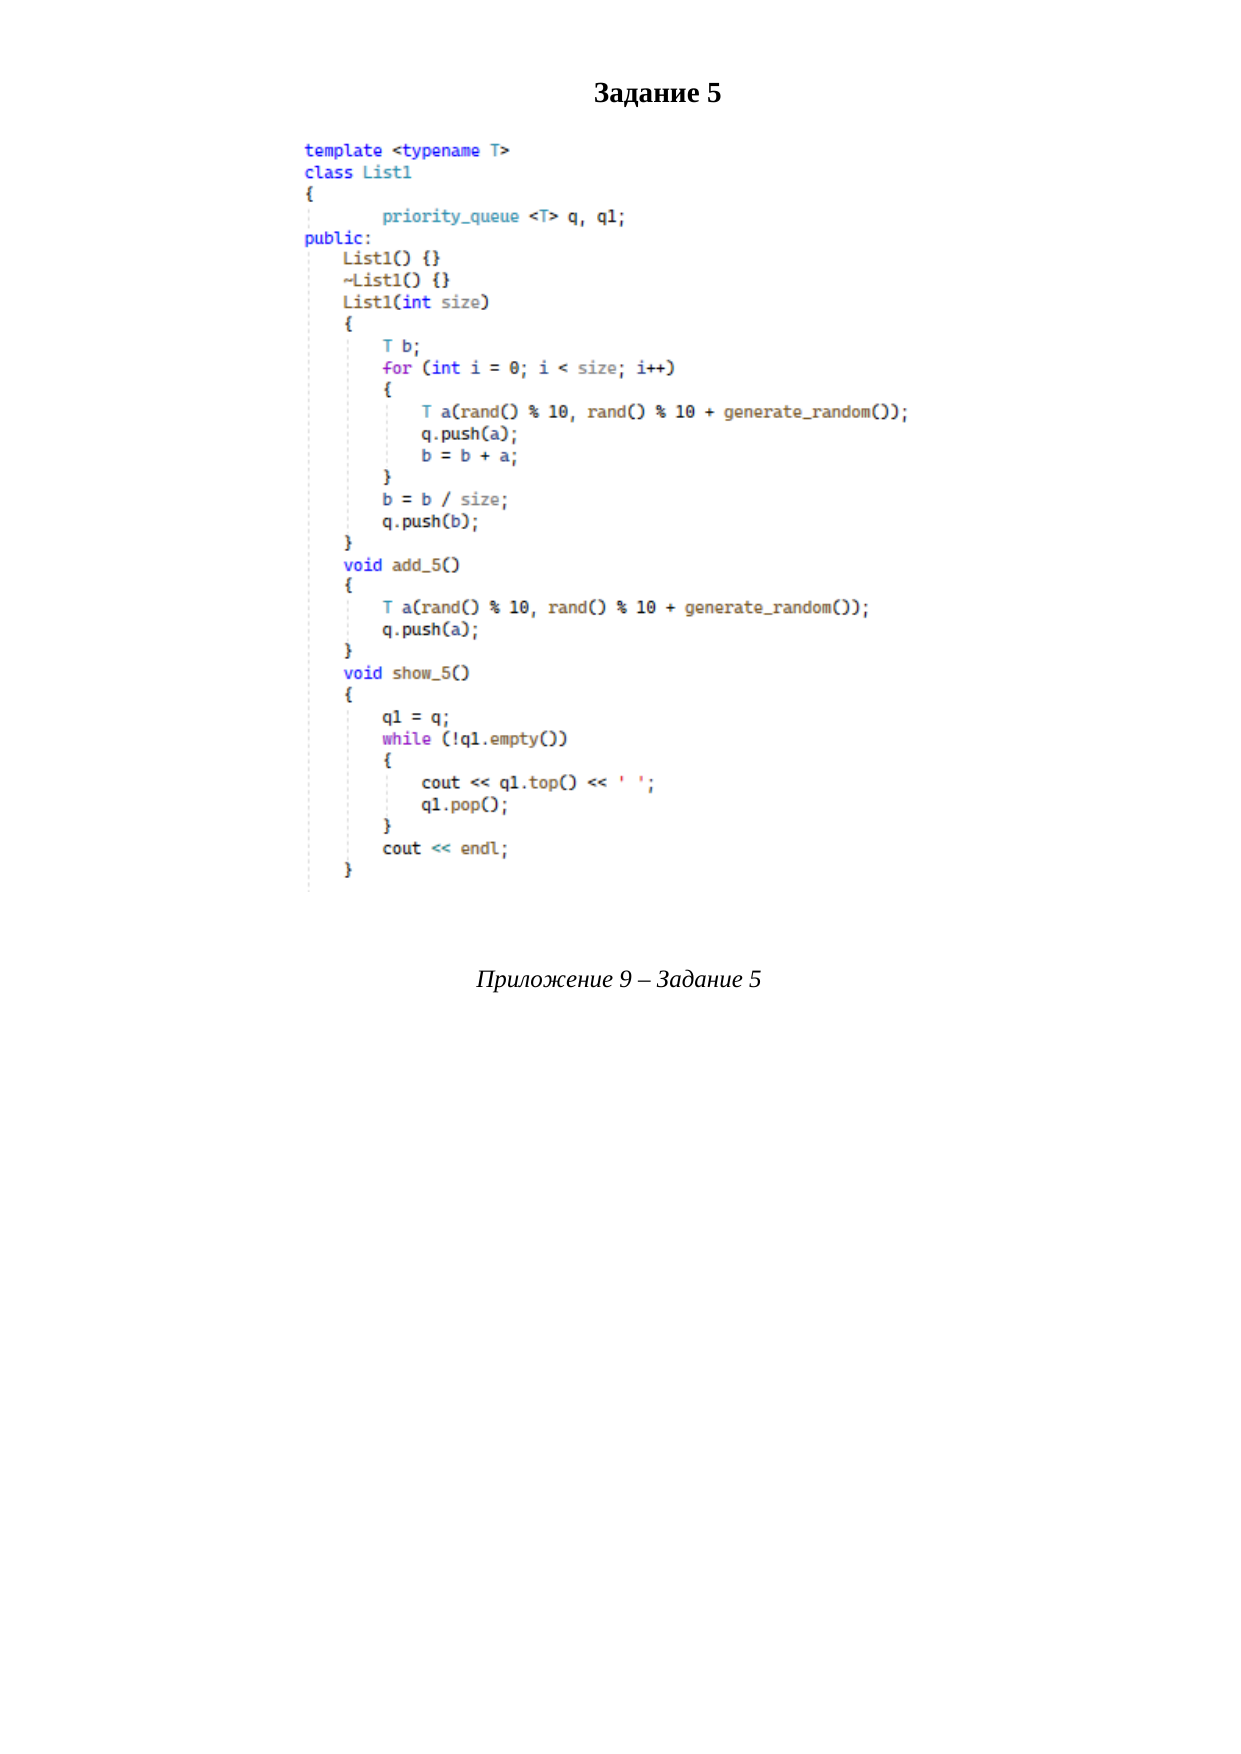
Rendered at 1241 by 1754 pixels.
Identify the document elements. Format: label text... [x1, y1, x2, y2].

subtitle Задание 5 [75, 75, 1165, 108]
text Приложение 9 – Задание 5 [75, 964, 1165, 992]
picture [302, 142, 976, 892]
